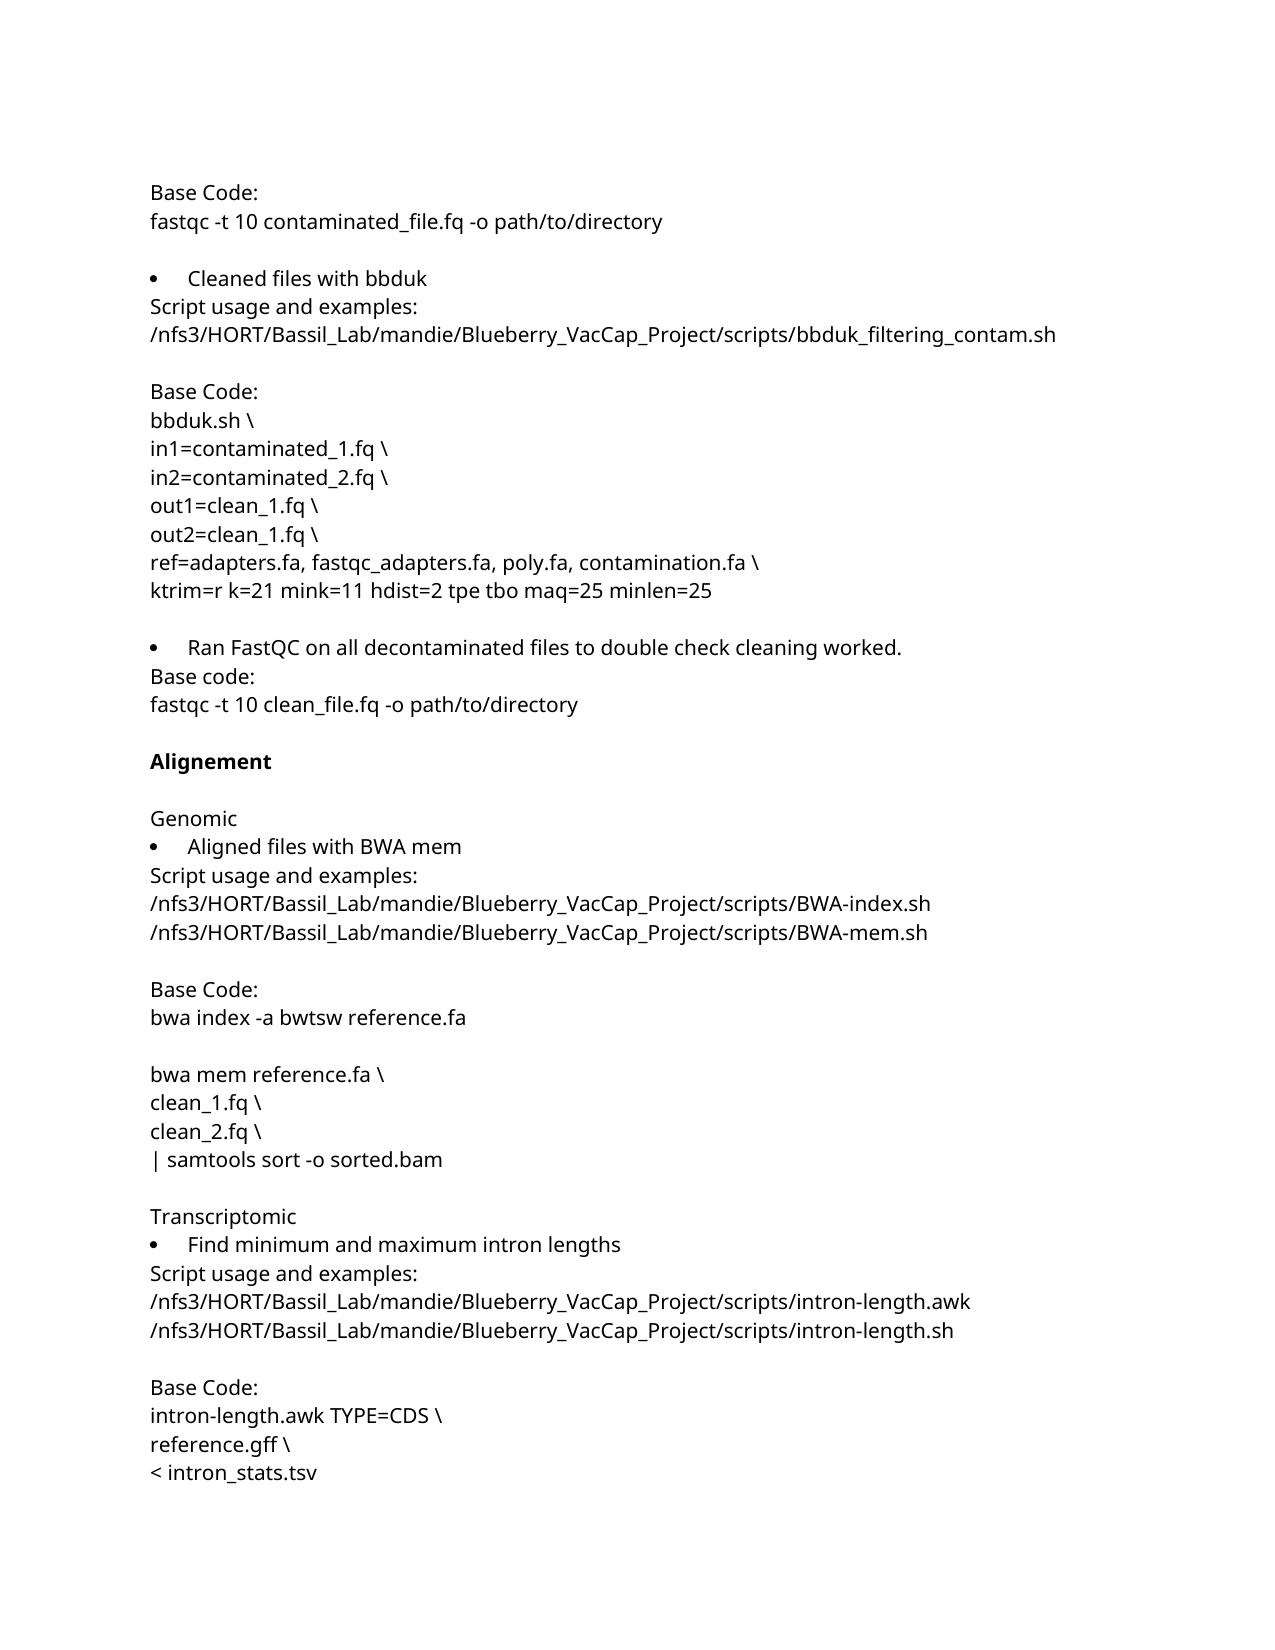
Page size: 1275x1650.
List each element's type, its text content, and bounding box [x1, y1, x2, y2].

text Base Code: [150, 975, 1125, 1003]
text reference.gff \ [150, 1430, 1125, 1458]
list Aligned files with BWA mem [150, 832, 1125, 861]
text clean_1.fq \ [150, 1088, 1125, 1117]
text /nfs3/HORT/Bassil_Lab/mandie/Blueberry_VacCap_Project/scripts/intron-length.awk [150, 1287, 1125, 1316]
list Find minimum and maximum intron lengths [150, 1231, 1125, 1259]
text /nfs3/HORT/Bassil_Lab/mandie/Blueberry_VacCap_Project/scripts/intron-length.sh [150, 1316, 1125, 1344]
text in1=contaminated_1.fq \ [150, 434, 1125, 463]
text < intron_stats.tsv [150, 1458, 1125, 1487]
text Script usage and examples: [150, 292, 1125, 321]
text Transcriptomic [150, 1202, 1125, 1231]
text clean_2.fq \ [150, 1117, 1125, 1145]
text Base Code: [150, 1373, 1125, 1401]
text | samtools sort -o sorted.bam [150, 1145, 1125, 1174]
text out1=clean_1.fq \ [150, 491, 1125, 520]
text bwa index -a bwtsw reference.fa [150, 1003, 1125, 1032]
text Base code: [150, 662, 1125, 690]
list Cleaned files with bbduk [150, 264, 1125, 292]
list Ran FastQC on all decontaminated files to double check cleaning worked. [150, 633, 1125, 662]
text ref=adapters.fa, fastqc_adapters.fa, poly.fa, contamination.fa \ [150, 548, 1125, 577]
text /nfs3/HORT/Bassil_Lab/mandie/Blueberry_VacCap_Project/scripts/BWA-index.sh [150, 889, 1125, 918]
text Genomic [150, 804, 1125, 832]
text ktrim=r k=21 mink=11 hdist=2 tpe tbo maq=25 minlen=25 [150, 577, 1125, 605]
text bbduk.sh \ [150, 406, 1125, 434]
text /nfs3/HORT/Bassil_Lab/mandie/Blueberry_VacCap_Project/scripts/bbduk_filtering_contam.sh [150, 321, 1125, 349]
text Script usage and examples: [150, 1259, 1125, 1287]
text out2=clean_1.fq \ [150, 520, 1125, 548]
text Alignement [150, 747, 1125, 776]
text Script usage and examples: [150, 861, 1125, 889]
text in2=contaminated_2.fq \ [150, 463, 1125, 491]
text /nfs3/HORT/Bassil_Lab/mandie/Blueberry_VacCap_Project/scripts/BWA-mem.sh [150, 918, 1125, 946]
text Base Code: [150, 377, 1125, 406]
text Base Code: [150, 178, 1125, 207]
text fastqc -t 10 clean_file.fq -o path/to/directory [150, 690, 1125, 719]
text fastqc -t 10 contaminated_file.fq -o path/to/directory [150, 207, 1125, 235]
text intron-length.awk TYPE=CDS \ [150, 1401, 1125, 1430]
text bwa mem reference.fa \ [150, 1060, 1125, 1088]
